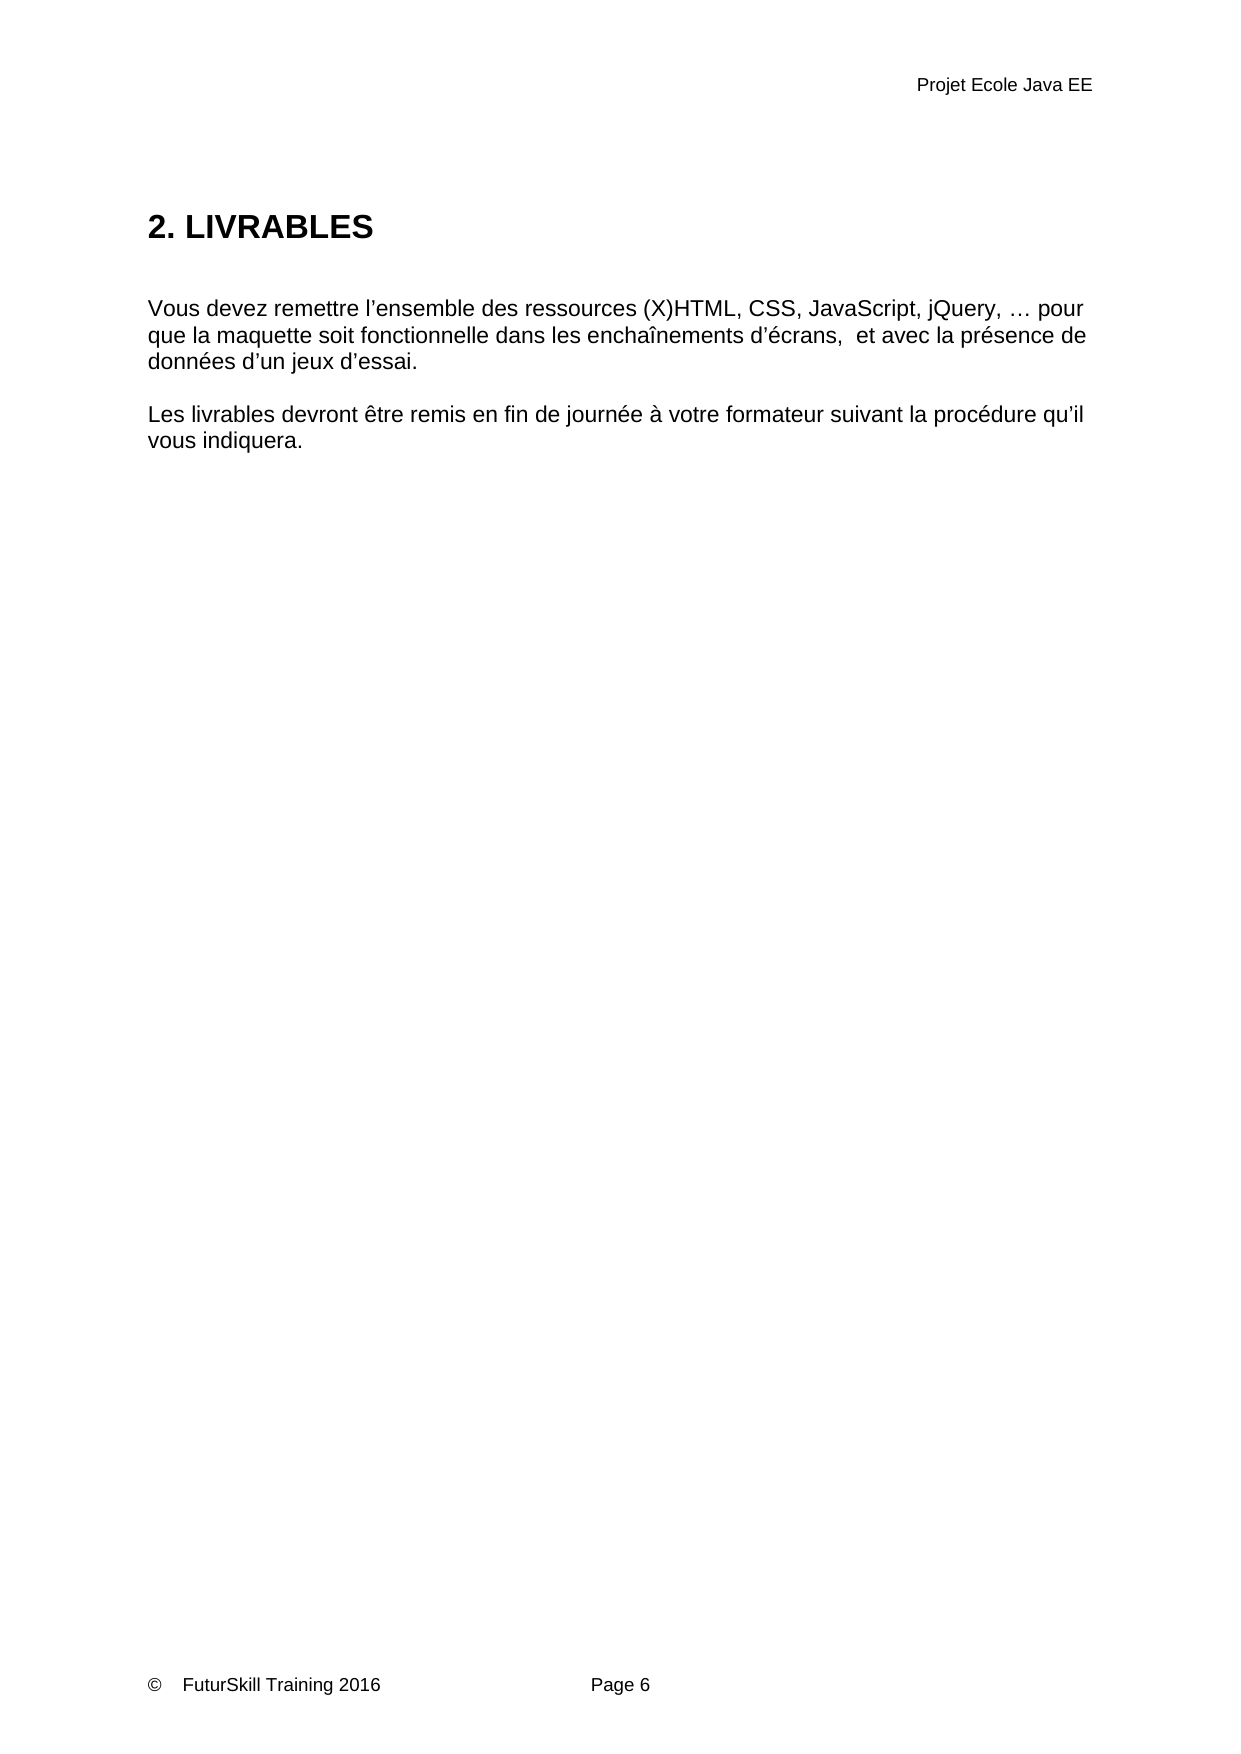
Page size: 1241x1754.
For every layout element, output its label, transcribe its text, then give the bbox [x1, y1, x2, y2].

text Les livrables devront être remis en fin de journée à votre formateur suivant la procédure qu’il vous indiquera. [148, 401, 1092, 453]
subtitle Livrables [148, 207, 1092, 245]
text Vous devez remettre l’ensemble des ressources (X)HTML, CSS, JavaScript, jQuery, … pour que la maquette soit fonctionnelle dans les enchaînements d’écrans, et avec la présence de données d’un jeux d’essai. [148, 295, 1092, 374]
